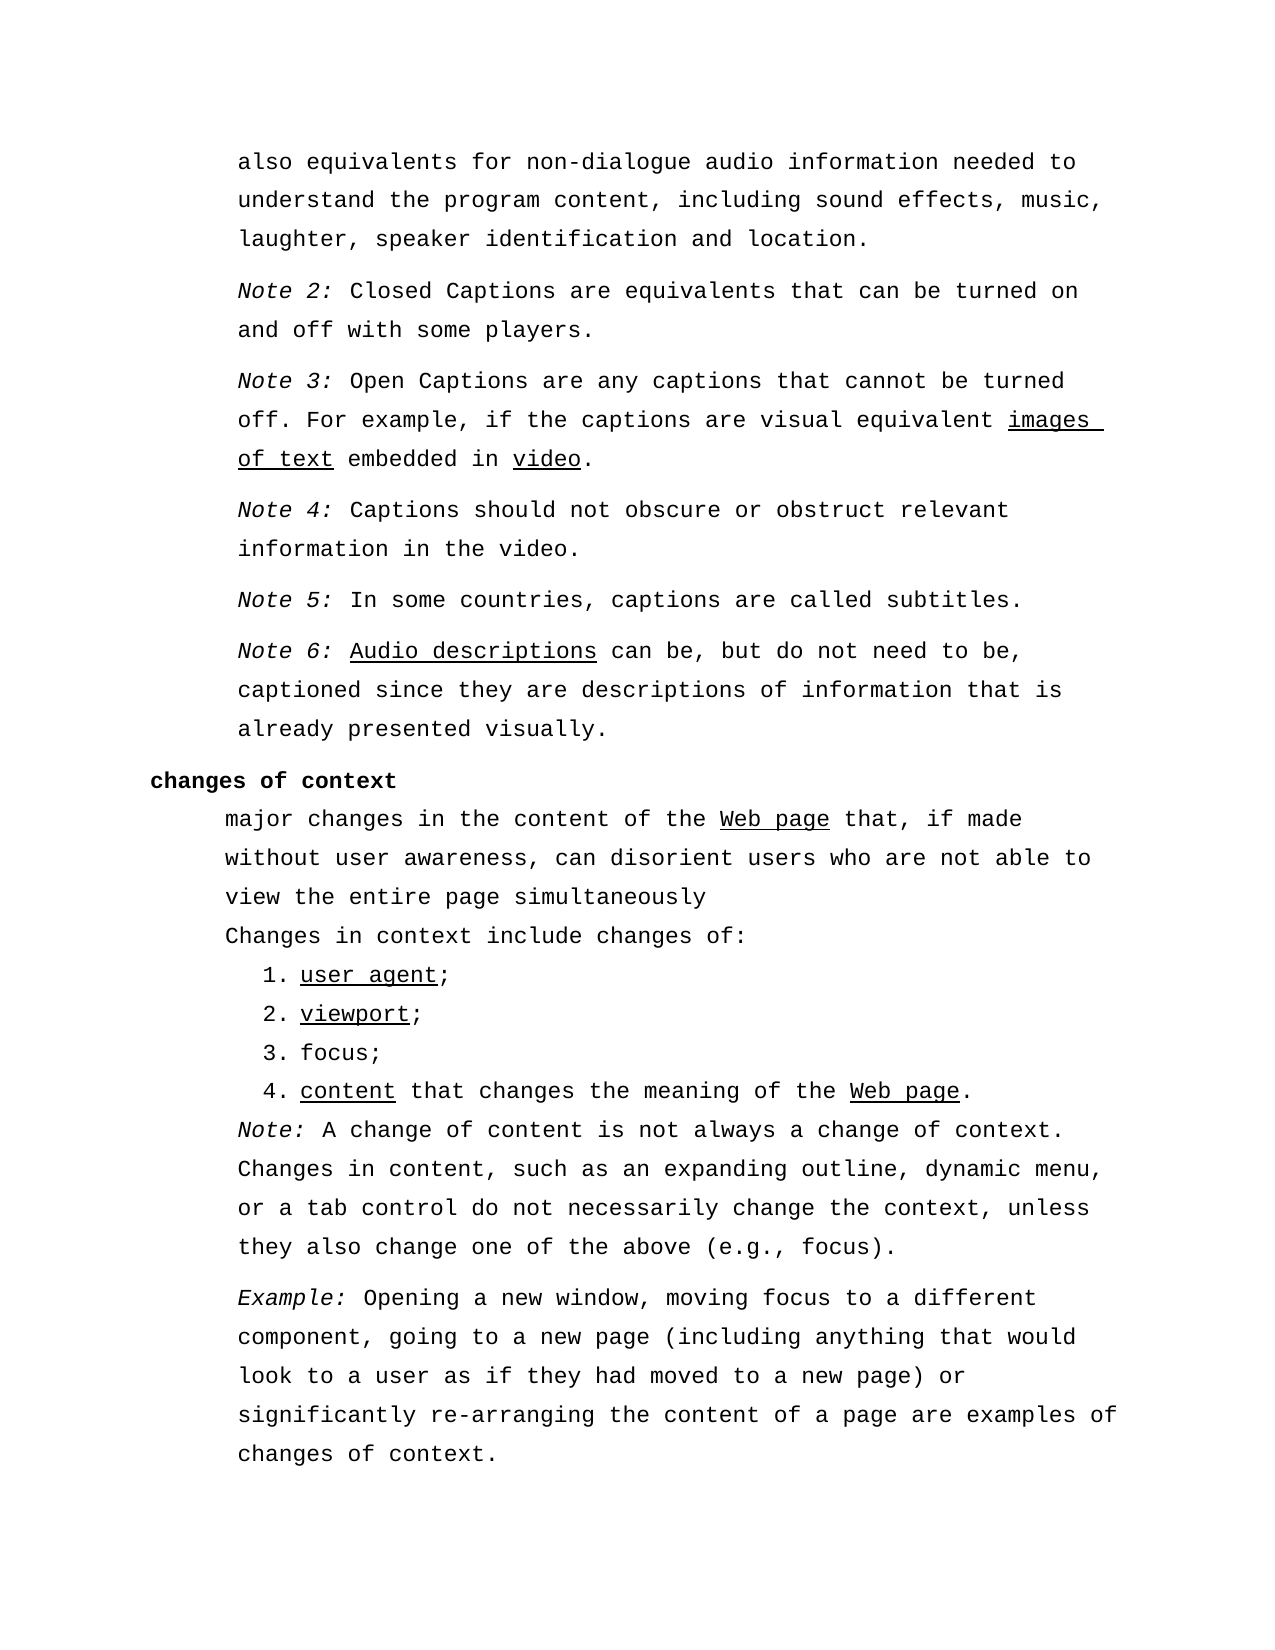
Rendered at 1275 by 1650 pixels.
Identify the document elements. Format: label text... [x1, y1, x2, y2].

text changes of context [150, 769, 1125, 795]
text Note: A change of content is not always a change of context. Changes in content, such as an expanding outline, dynamic menu, or a tab control do not necessarily change the context, unless they also change one of the above (e.g., focus). [237, 1119, 1125, 1261]
text Note 6: Audio descriptions can be, but do not need to be, captioned since they are descriptions of information that is already presented visually. [237, 640, 1125, 743]
list user agent; [262, 963, 1125, 989]
list focus; [262, 1041, 1125, 1067]
text Note 5: In some countries, captions are called subtitles. [237, 588, 1125, 614]
list content that changes the meaning of the Web page. [262, 1080, 1125, 1106]
list viewport; [262, 1002, 1125, 1028]
text Note 4: Captions should not obscure or obstruct relevant information in the video. [237, 498, 1125, 563]
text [237, 150, 1125, 254]
text Note 2: Closed Captions are equivalents that can be turned on and off with some players. [237, 279, 1125, 344]
text Changes in context include changes of: [225, 924, 1125, 950]
text Example: Opening a new window, moving focus to a different component, going to a new page (including anything that would look to a user as if they had moved to a new page) or significantly re-arranging the content of a page are examples of changes of context. [237, 1287, 1125, 1468]
text Note 3: Open Captions are any captions that cannot be turned off. For example, if the captions are visual equivalent images of text embedded in video. [237, 369, 1125, 473]
text major changes in the content of the Web page that, if made without user awareness, can disorient users who are not able to view the entire page simultaneously [225, 808, 1125, 911]
